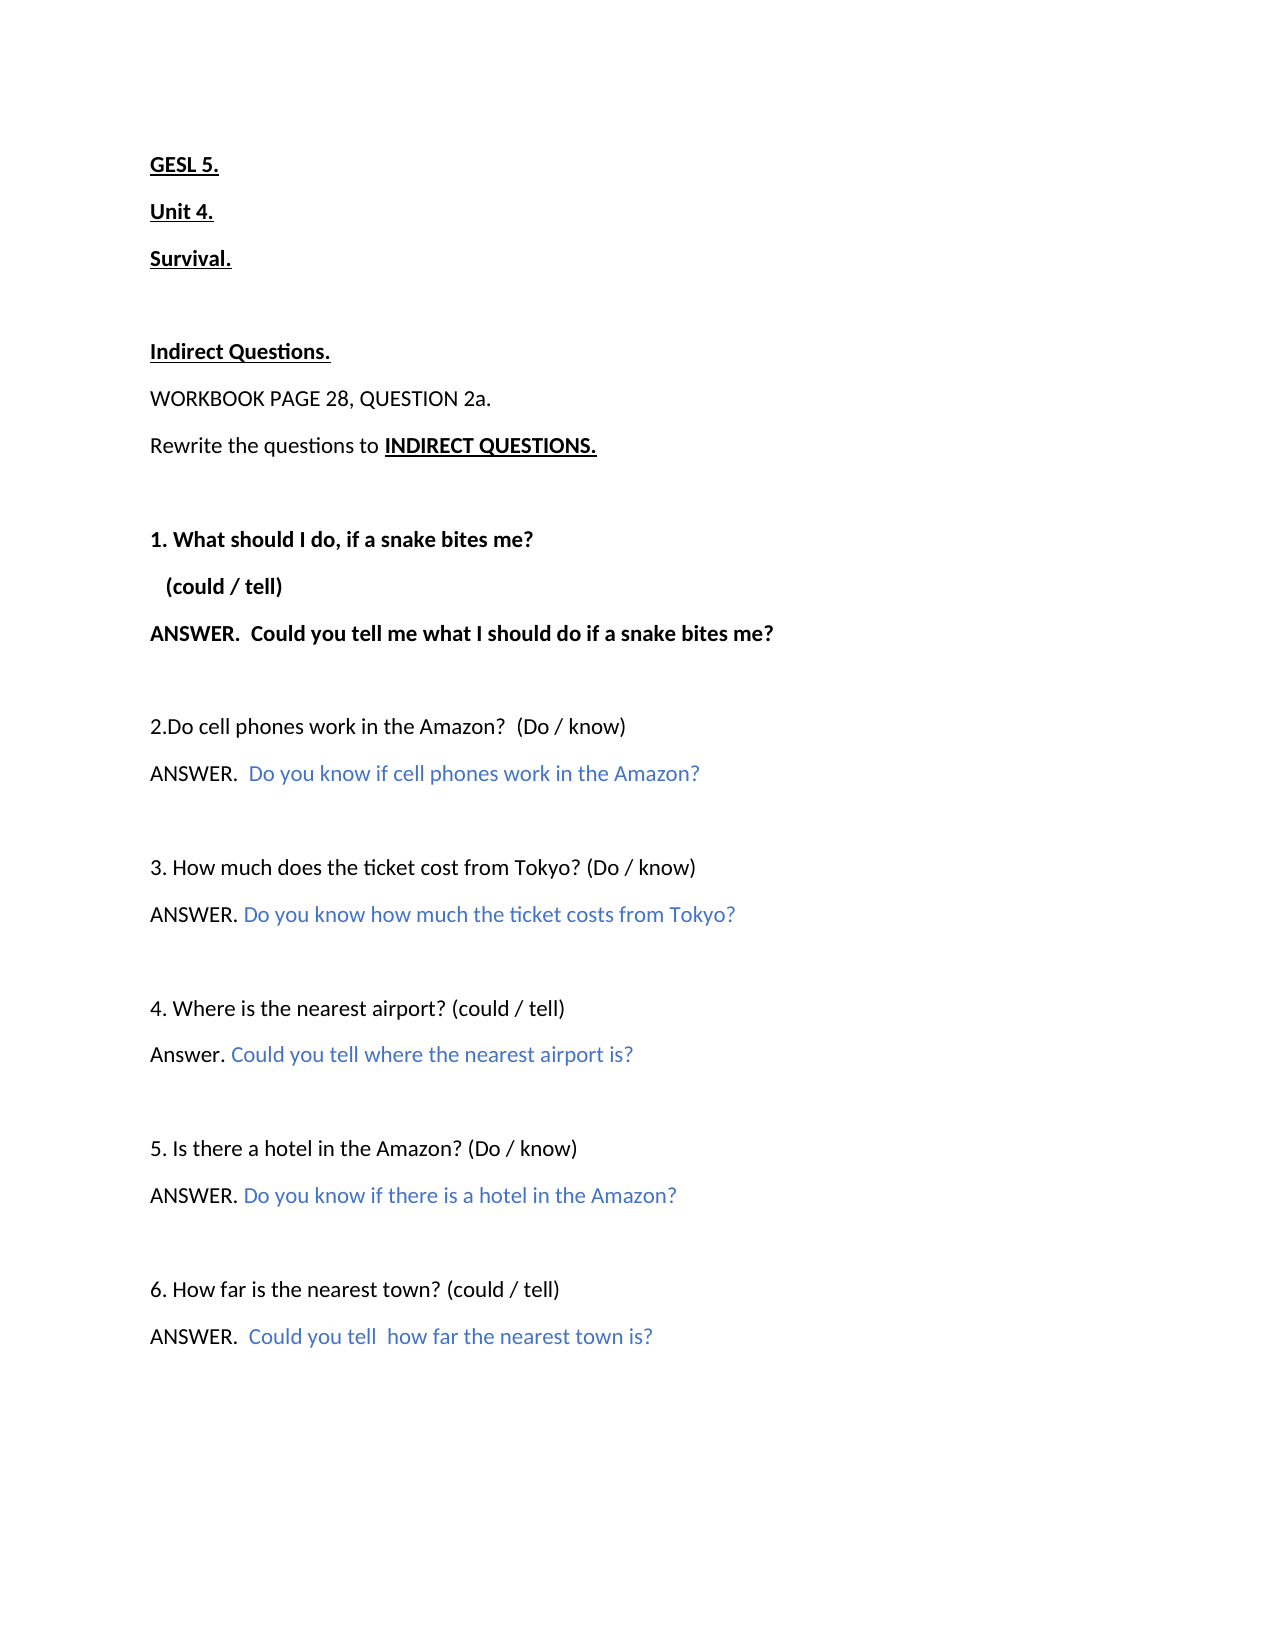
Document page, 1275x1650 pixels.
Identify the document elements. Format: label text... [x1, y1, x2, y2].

text ANSWER. Could you tell me what I should do if a snake bites me? [150, 619, 1125, 647]
text Rewrite the questions to INDIRECT QUESTIONS. [150, 431, 1125, 459]
text 3. How much does the ticket cost from Tokyo? (Do / know) [150, 853, 1125, 881]
text WORKBOOK PAGE 28, QUESTION 2a. [150, 384, 1125, 412]
text ANSWER. Do you know how much the ticket costs from Tokyo? [150, 900, 1125, 928]
text 1. What should I do, if a snake bites me? [150, 525, 1125, 553]
text ANSWER. Could you tell how far the nearest town is? [150, 1322, 1125, 1350]
text Survival. [150, 244, 1125, 272]
text Indirect Questions. [150, 337, 1125, 366]
text 4. Where is the nearest airport? (could / tell) [150, 994, 1125, 1022]
text ANSWER. Do you know if cell phones work in the Amazon? [150, 759, 1125, 787]
text 6. How far is the nearest town? (could / tell) [150, 1275, 1125, 1303]
text GESL 5. [150, 150, 1125, 178]
text Answer. Could you tell where the nearest airport is? [150, 1041, 1125, 1069]
text Unit 4. [150, 197, 1125, 225]
text (could / tell) [150, 572, 1125, 600]
text 5. Is there a hotel in the Amazon? (Do / know) [150, 1134, 1125, 1162]
text 2.Do cell phones work in the Amazon? (Do / know) [150, 712, 1125, 741]
text ANSWER. Do you know if there is a hotel in the Amazon? [150, 1181, 1125, 1209]
